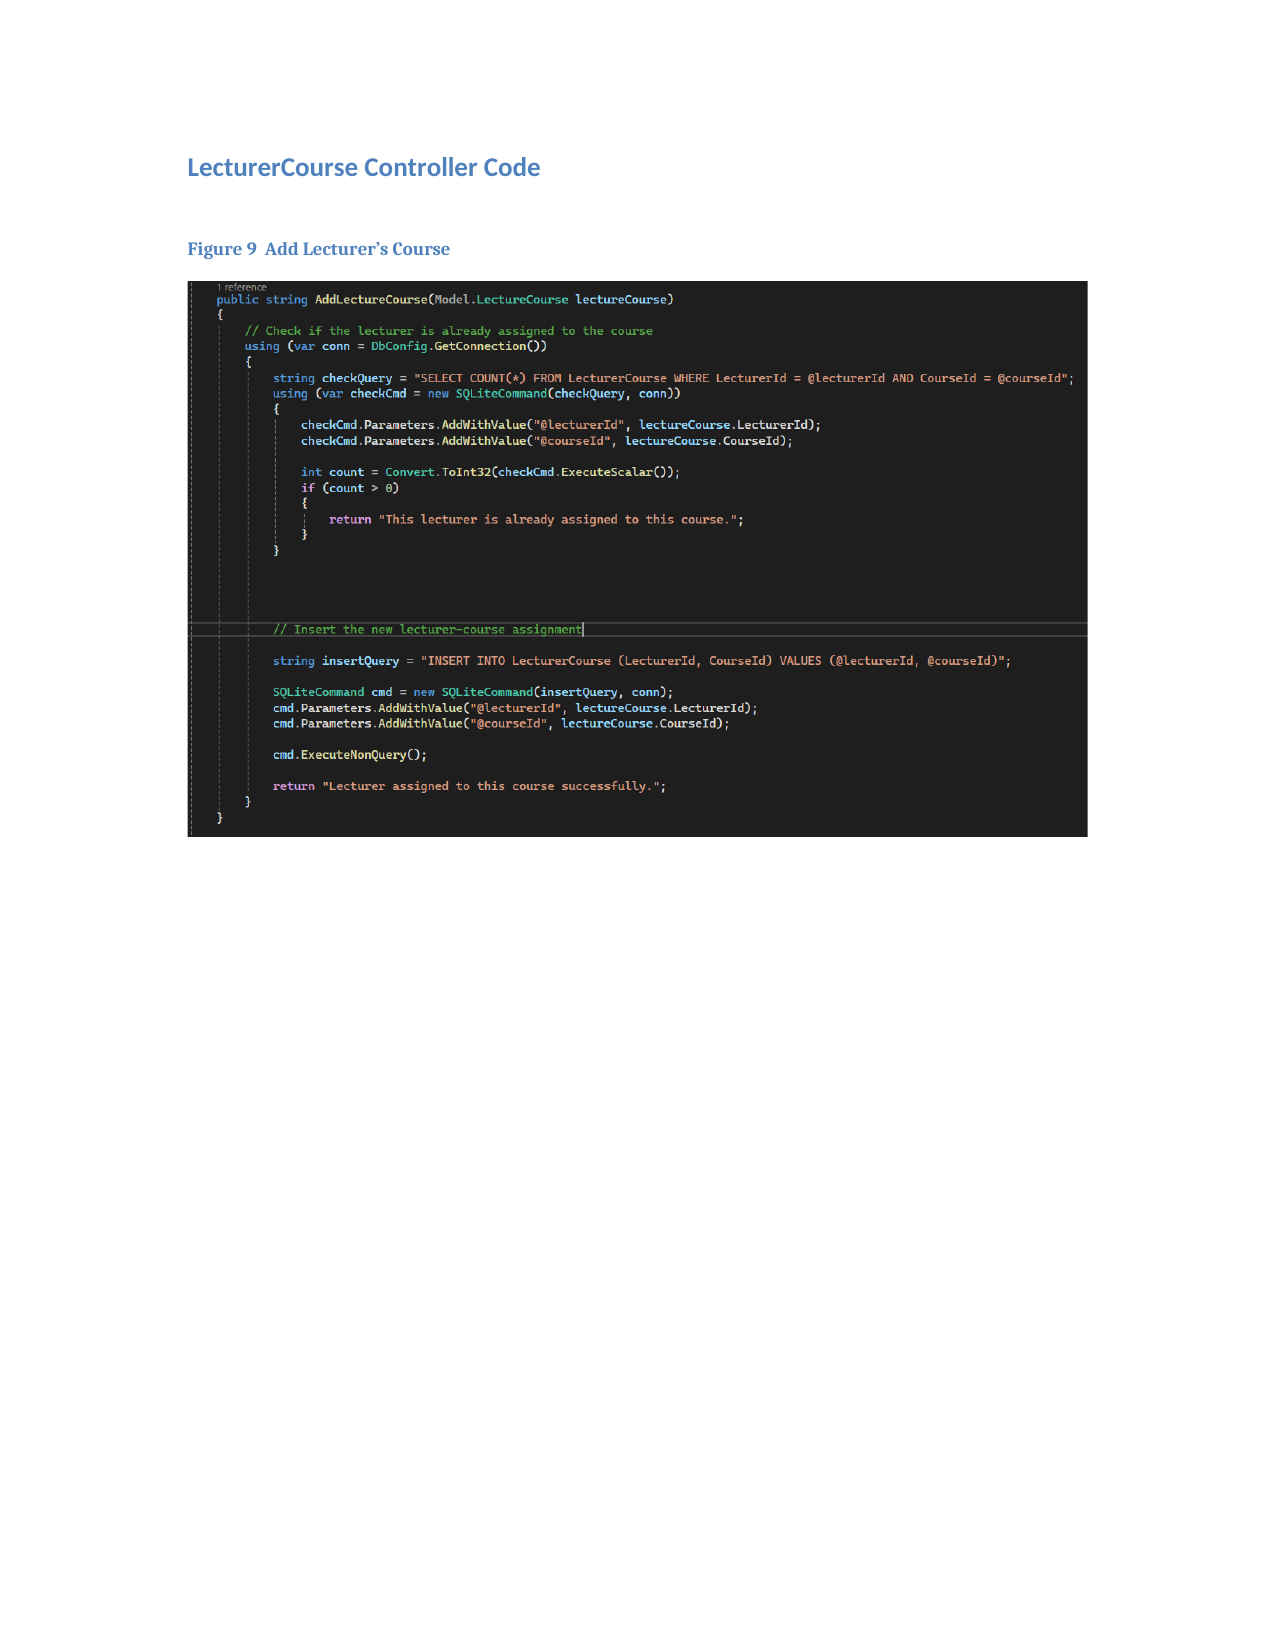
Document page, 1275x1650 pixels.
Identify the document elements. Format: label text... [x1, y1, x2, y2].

subtitle LecturerCourse Controller Code [187, 150, 1087, 183]
picture [187, 281, 1088, 837]
